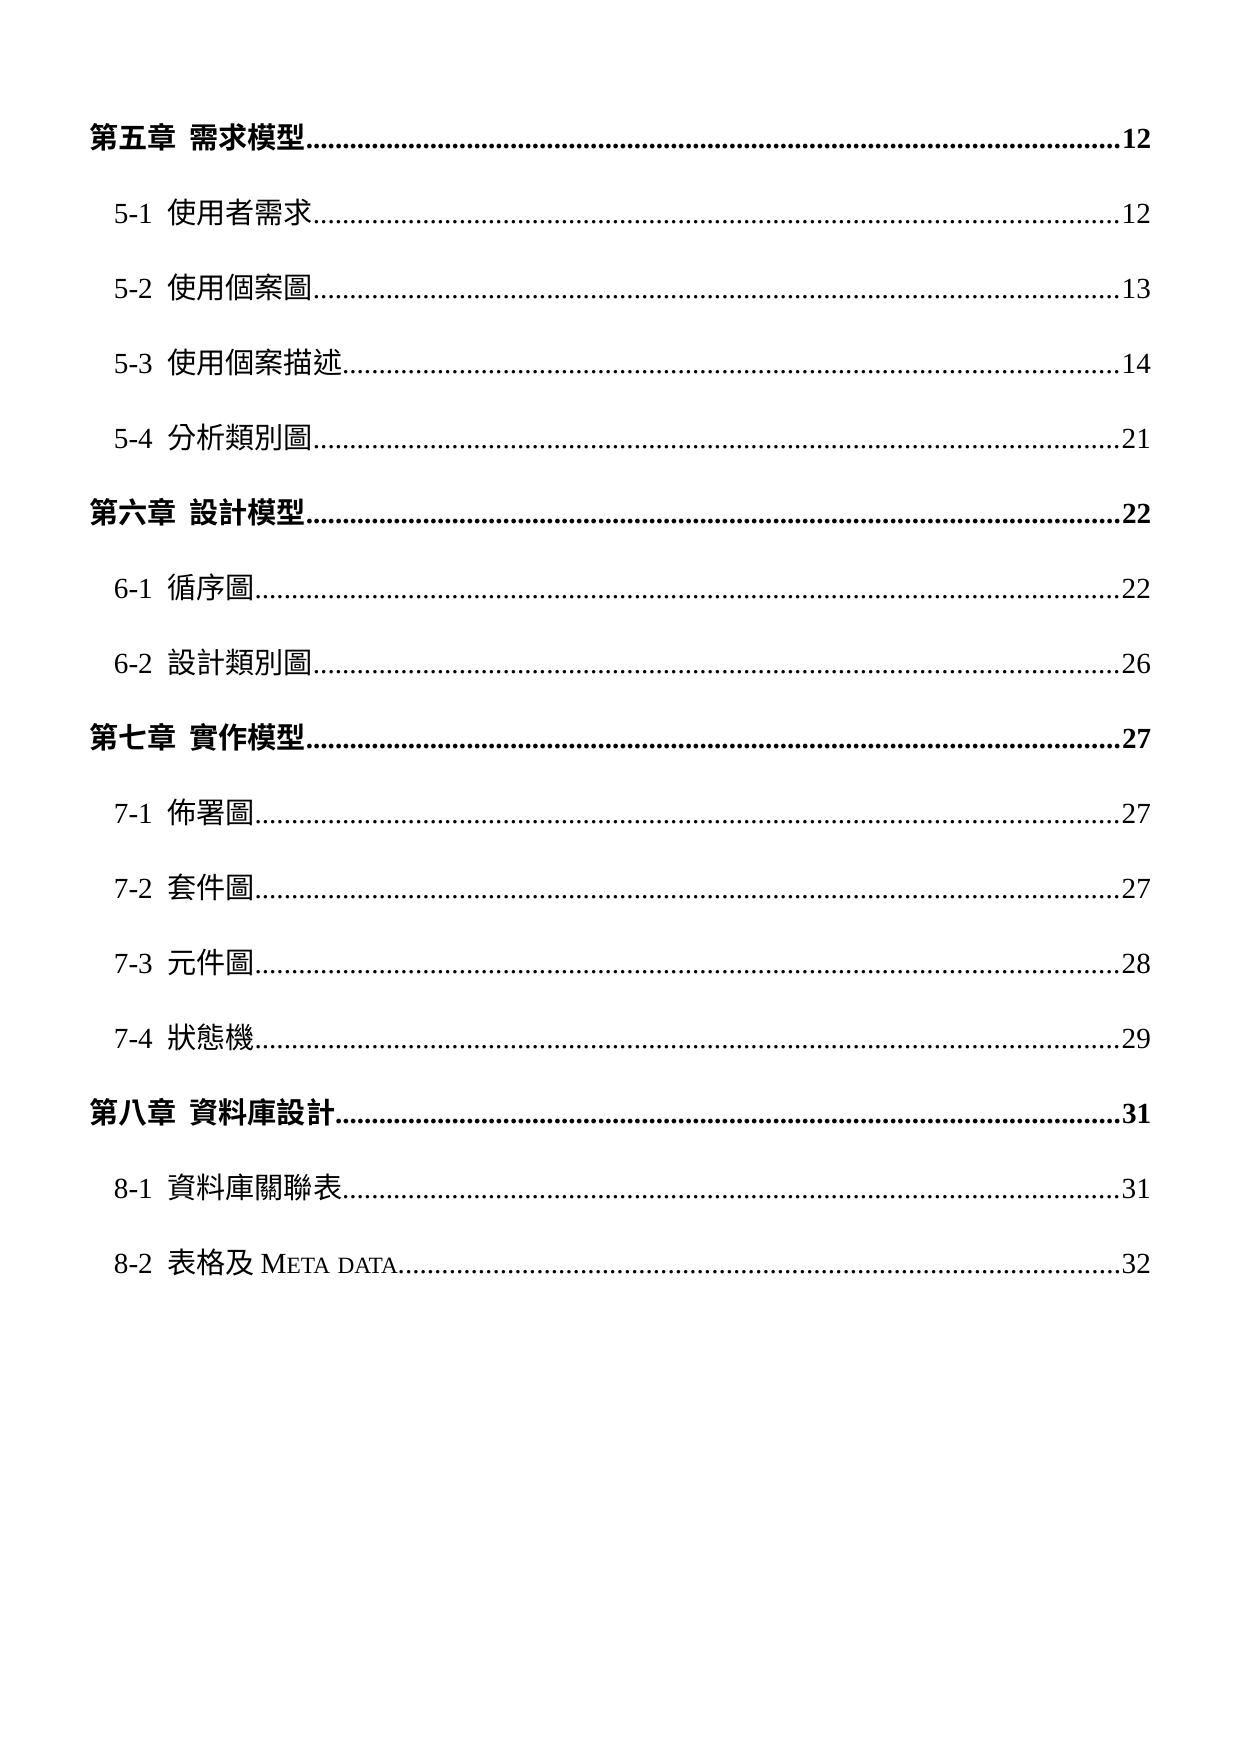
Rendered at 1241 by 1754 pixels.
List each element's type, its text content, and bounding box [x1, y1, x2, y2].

text 第七章 實作模型 27 [89, 699, 1152, 774]
text 第六章 設計模型 22 [89, 474, 1152, 549]
text 6-1 循序圖 22 [114, 549, 1152, 624]
text 5-3 使用個案描述 14 [114, 324, 1152, 399]
text 5-1 使用者需求 12 [114, 174, 1152, 249]
text 5-4 分析類別圖 21 [114, 399, 1152, 474]
text 6-2 設計類別圖 26 [114, 624, 1152, 699]
text 5-2 使用個案圖 13 [114, 249, 1152, 324]
text 8-2 表格及Meta data 32 [114, 1224, 1152, 1299]
text 7-1 佈署圖 27 [114, 774, 1152, 849]
text 第五章 需求模型 12 [89, 99, 1152, 174]
text 8-1 資料庫關聯表 31 [114, 1149, 1152, 1224]
text 7-4 狀態機 29 [114, 999, 1152, 1074]
text 7-3 元件圖 28 [114, 924, 1152, 999]
text 第八章 資料庫設計 31 [89, 1074, 1152, 1149]
text 7-2 套件圖 27 [114, 849, 1152, 924]
